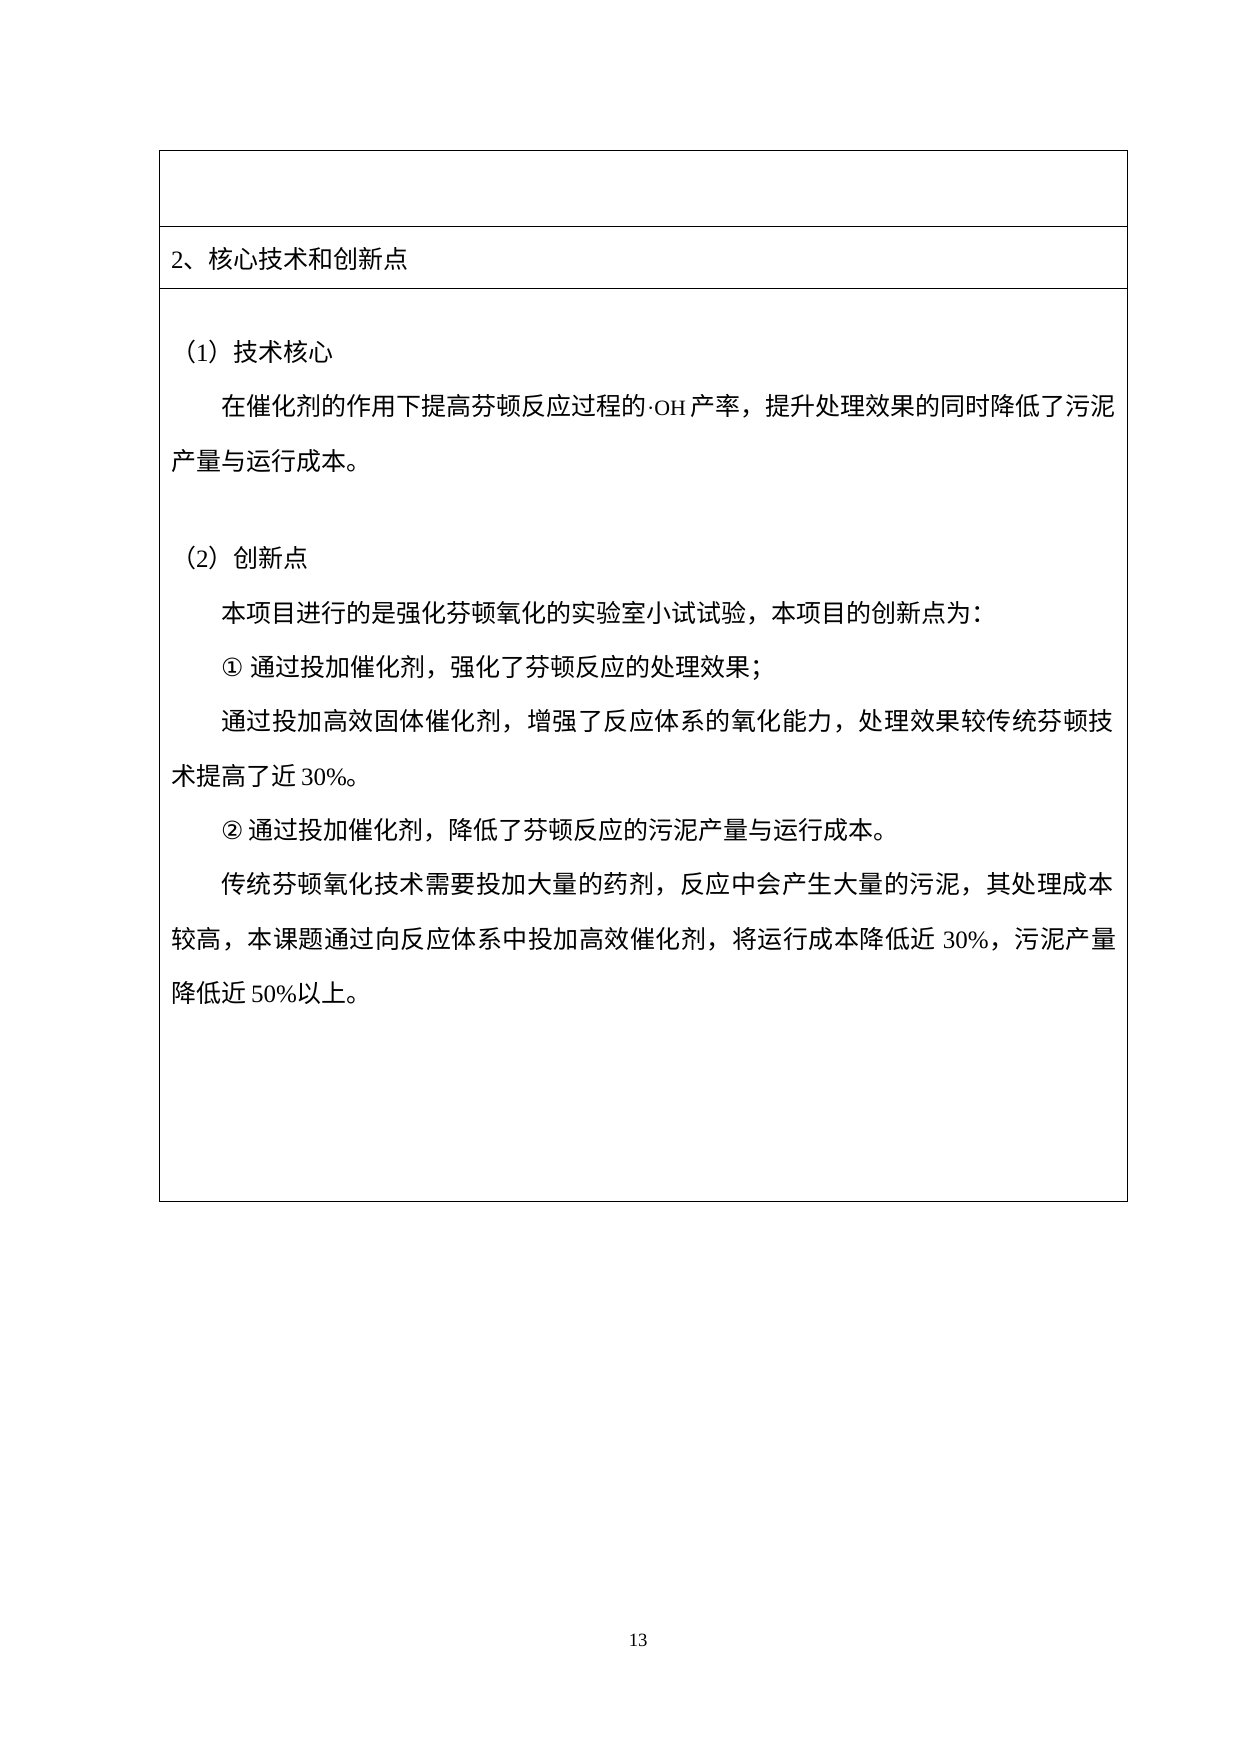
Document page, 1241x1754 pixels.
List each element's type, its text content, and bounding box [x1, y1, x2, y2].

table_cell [160, 151, 1127, 226]
table_cell （1）技术核心 在催化剂的作用下提高芬顿反应过程的·OH产率，提升处理效果的同时降低了污泥产量与运行成本。 （2）创新点 本项目进行的是强化芬顿氧化的实验室小试试验，本项目的创新点为： ① 通过投加催化剂，强化了芬顿反应的处理效果； 通过投加高效固体催化剂，增强了反应体系的氧化能力，处理效果较传统芬顿技术提高了近30%。 ②通过投加催化剂，降低了芬顿反应的污泥产量与运行成本。 传统芬顿氧化技术需要投加大量的药剂，反应中会产生大量的污泥，其处理成本较高，本课题通过向反应体系中投加高效催化剂，将运行成本降低近30%，污泥产量降低近50%以上。 [160, 289, 1127, 1201]
table_cell 2、核心技术和创新点 [160, 227, 1127, 288]
